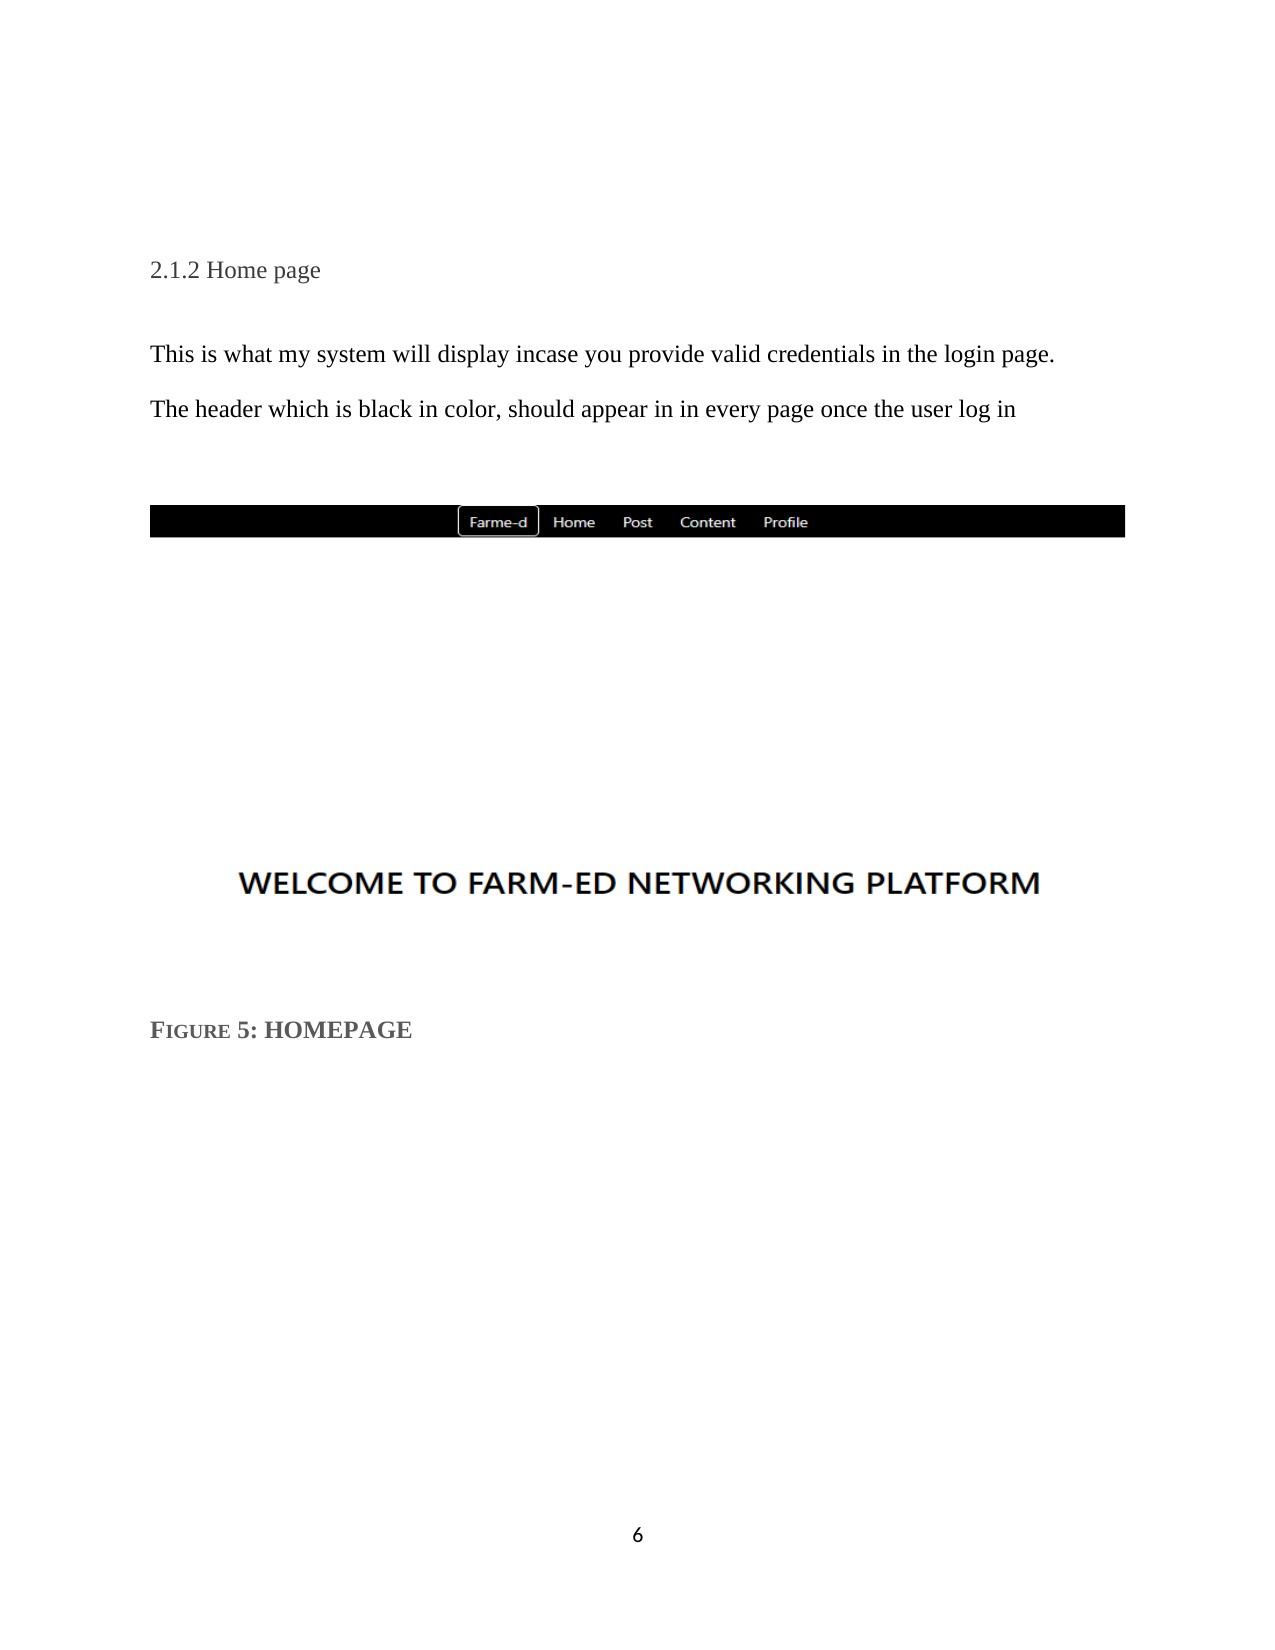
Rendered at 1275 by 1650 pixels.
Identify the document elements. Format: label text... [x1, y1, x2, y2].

text Figure 5: HOMEPAGE [150, 1015, 1125, 1044]
picture [150, 505, 1125, 990]
text This is what my system will display incase you provide valid credentials in the login page. [150, 339, 1125, 368]
text The header which is black in color, should appear in in every page once the user log in [150, 394, 1125, 423]
subtitle 2.1.2 Home page [150, 255, 1125, 284]
